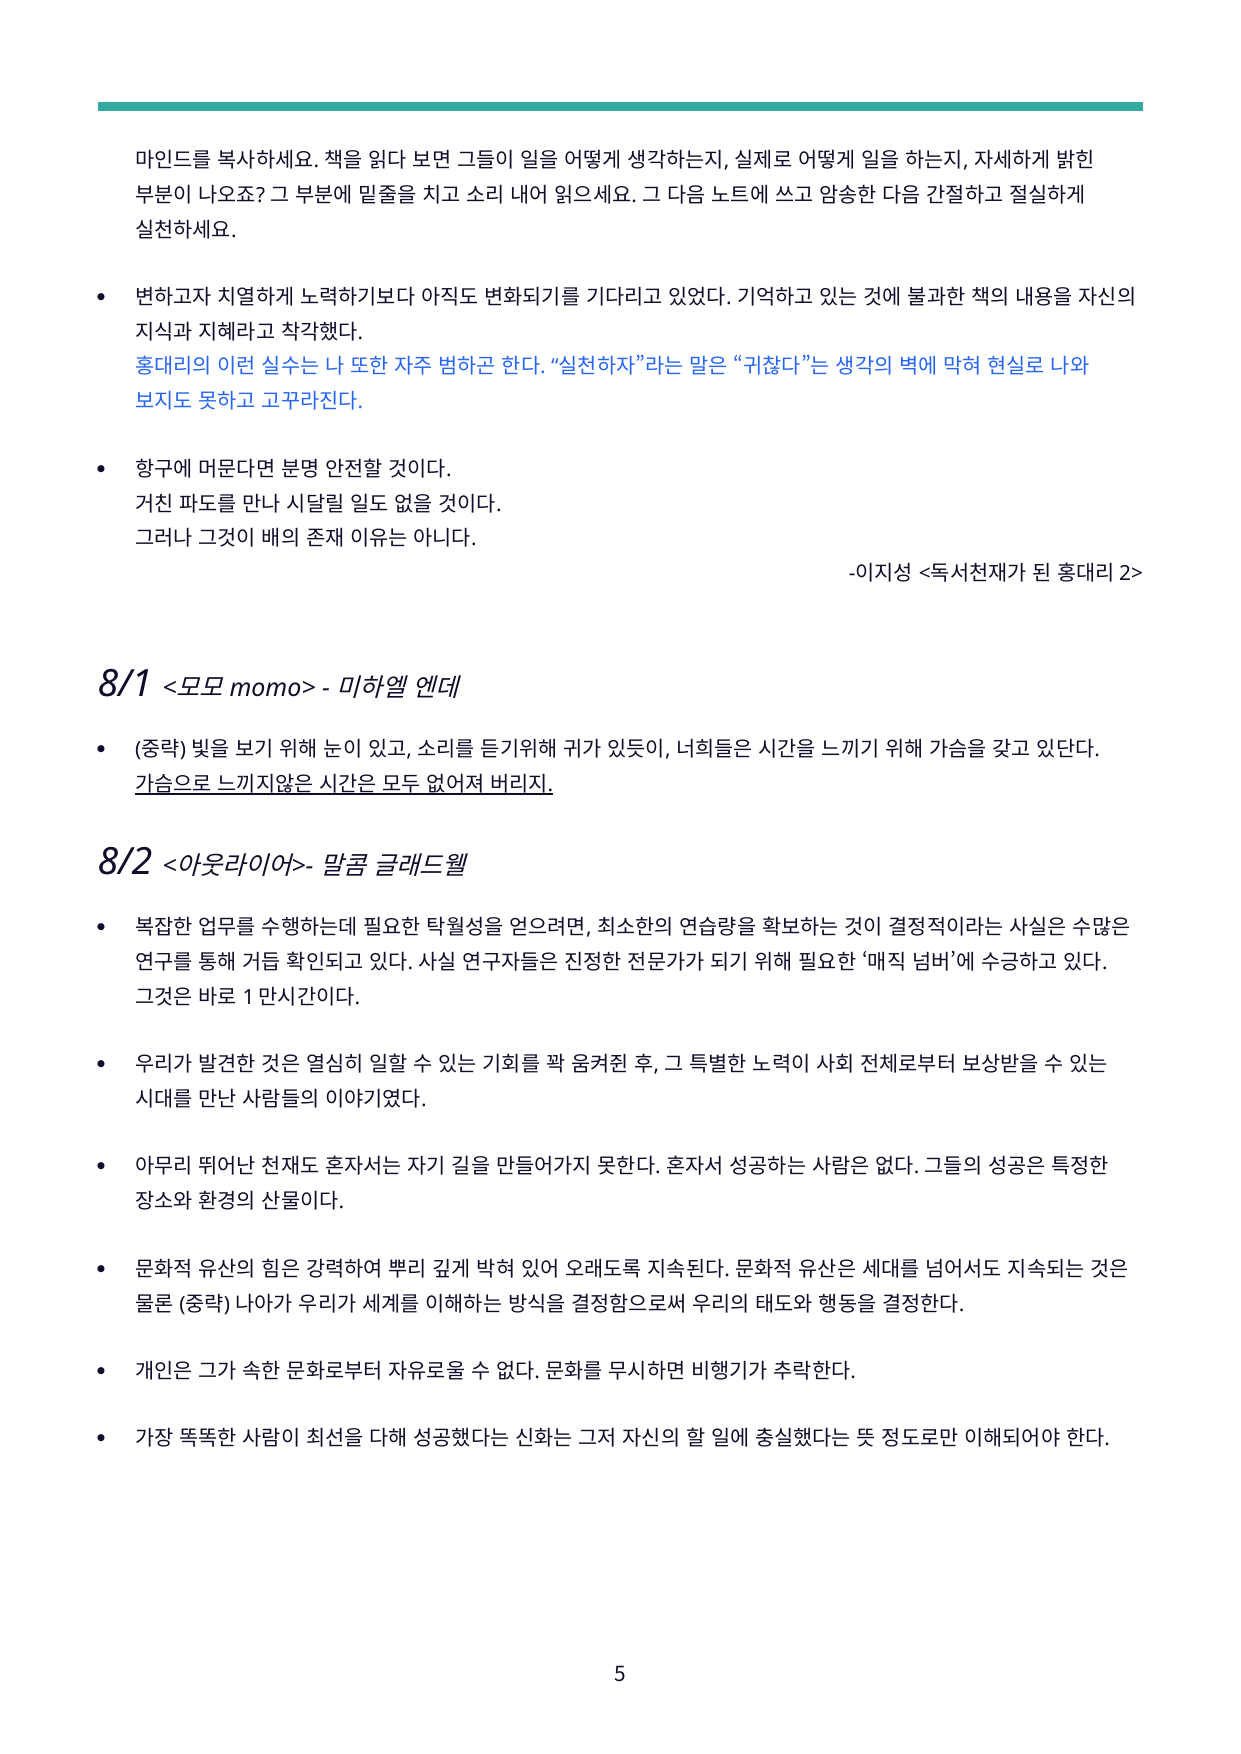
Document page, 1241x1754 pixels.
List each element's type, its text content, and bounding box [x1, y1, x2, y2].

subtitle 8/1 <모모 momo> - 미하엘 엔데 [97, 656, 1143, 707]
list 가장 똑똑한 사람이 최선을 다해 성공했다는 신화는 그저 자신의 할 일에 충실했다는 뜻 정도로만 이해되어야 한다. [97, 1422, 1143, 1452]
list 개인은 그가 속한 문화로부터 자유로울 수 없다. 문화를 무시하면 비행기가 추락한다. [97, 1354, 1143, 1384]
list 아무리 뛰어난 천재도 혼자서는 자기 길을 만들어가지 못한다. 혼자서 성공하는 사람은 없다. 그들의 성공은 특정한 장소와 환경의 산물이다. [97, 1150, 1143, 1215]
list 문화적 유산의 힘은 강력하여 뿌리 깊게 박혀 있어 오래도록 지속된다. 문화적 유산은 세대를 넘어서도 지속되는 것은 물론 (중략) 나아가 우리가 세계를 이해하는 방식을 결정함으로써 우리의 태도와 행동을 결정한다. [97, 1252, 1143, 1317]
list -이지성 <독서천재가 된 홍대리2> [135, 556, 1143, 587]
list 그러나 그것이 배의 존재 이유는 아니다. [135, 522, 1143, 552]
list 거친 파도를 만나 시달릴 일도 없을 것이다. [135, 487, 1143, 517]
subtitle 8/2 <아웃라이어>- 말콤 글래드웰 [97, 834, 1143, 886]
list 마인드를 복사하세요. 책을 읽다 보면 그들이 일을 어떻게 생각하는지, 실제로 어떻게 일을 하는지, 자세하게 밝힌 부분이 나오죠? 그 부분에 밑줄을 치고 소리 내어 읽으세요. 그 다음 노트에 쓰고 암송한 다음 간절하고 절실하게 실천하세요. [135, 143, 1143, 243]
list 복잡한 업무를 수행하는데 필요한 탁월성을 얻으려면, 최소한의 연습량을 확보하는 것이 결정적이라는 사실은 수많은 연구를 통해 거듭 확인되고 있다. 사실 연구자들은 진정한 전문가가 되기 위해 필요한 ‘매직 넘버’에 수긍하고 있다. 그것은 바로 1만시간이다. [97, 911, 1143, 1011]
list 우리가 발견한 것은 열심히 일할 수 있는 기회를 꽉 움켜쥔 후, 그 특별한 노력이 사회 전체로부터 보상받을 수 있는 시대를 만난 사람들의 이야기였다. [97, 1048, 1143, 1113]
list (중략) 빛을 보기 위해 눈이 있고, 소리를 듣기위해 귀가 있듯이, 너희들은 시간을 느끼기 위해 가슴을 갖고 있단다. 가슴으로 느끼지않은 시간은 모두 없어져 버리지. [97, 732, 1143, 797]
list 변하고자 치열하게 노력하기보다 아직도 변화되기를 기다리고 있었다. 기억하고 있는 것에 불과한 책의 내용을 자신의 지식과 지혜라고 착각했다. [97, 280, 1143, 345]
list 항구에 머문다면 분명 안전할 것이다. [97, 452, 1143, 482]
list 홍대리의 이런 실수는 나 또한 자주 범하곤 한다. “실천하자”라는 말은 “귀찮다”는 생각의 벽에 막혀 현실로 나와 보지도 못하고 고꾸라진다. [135, 350, 1143, 415]
